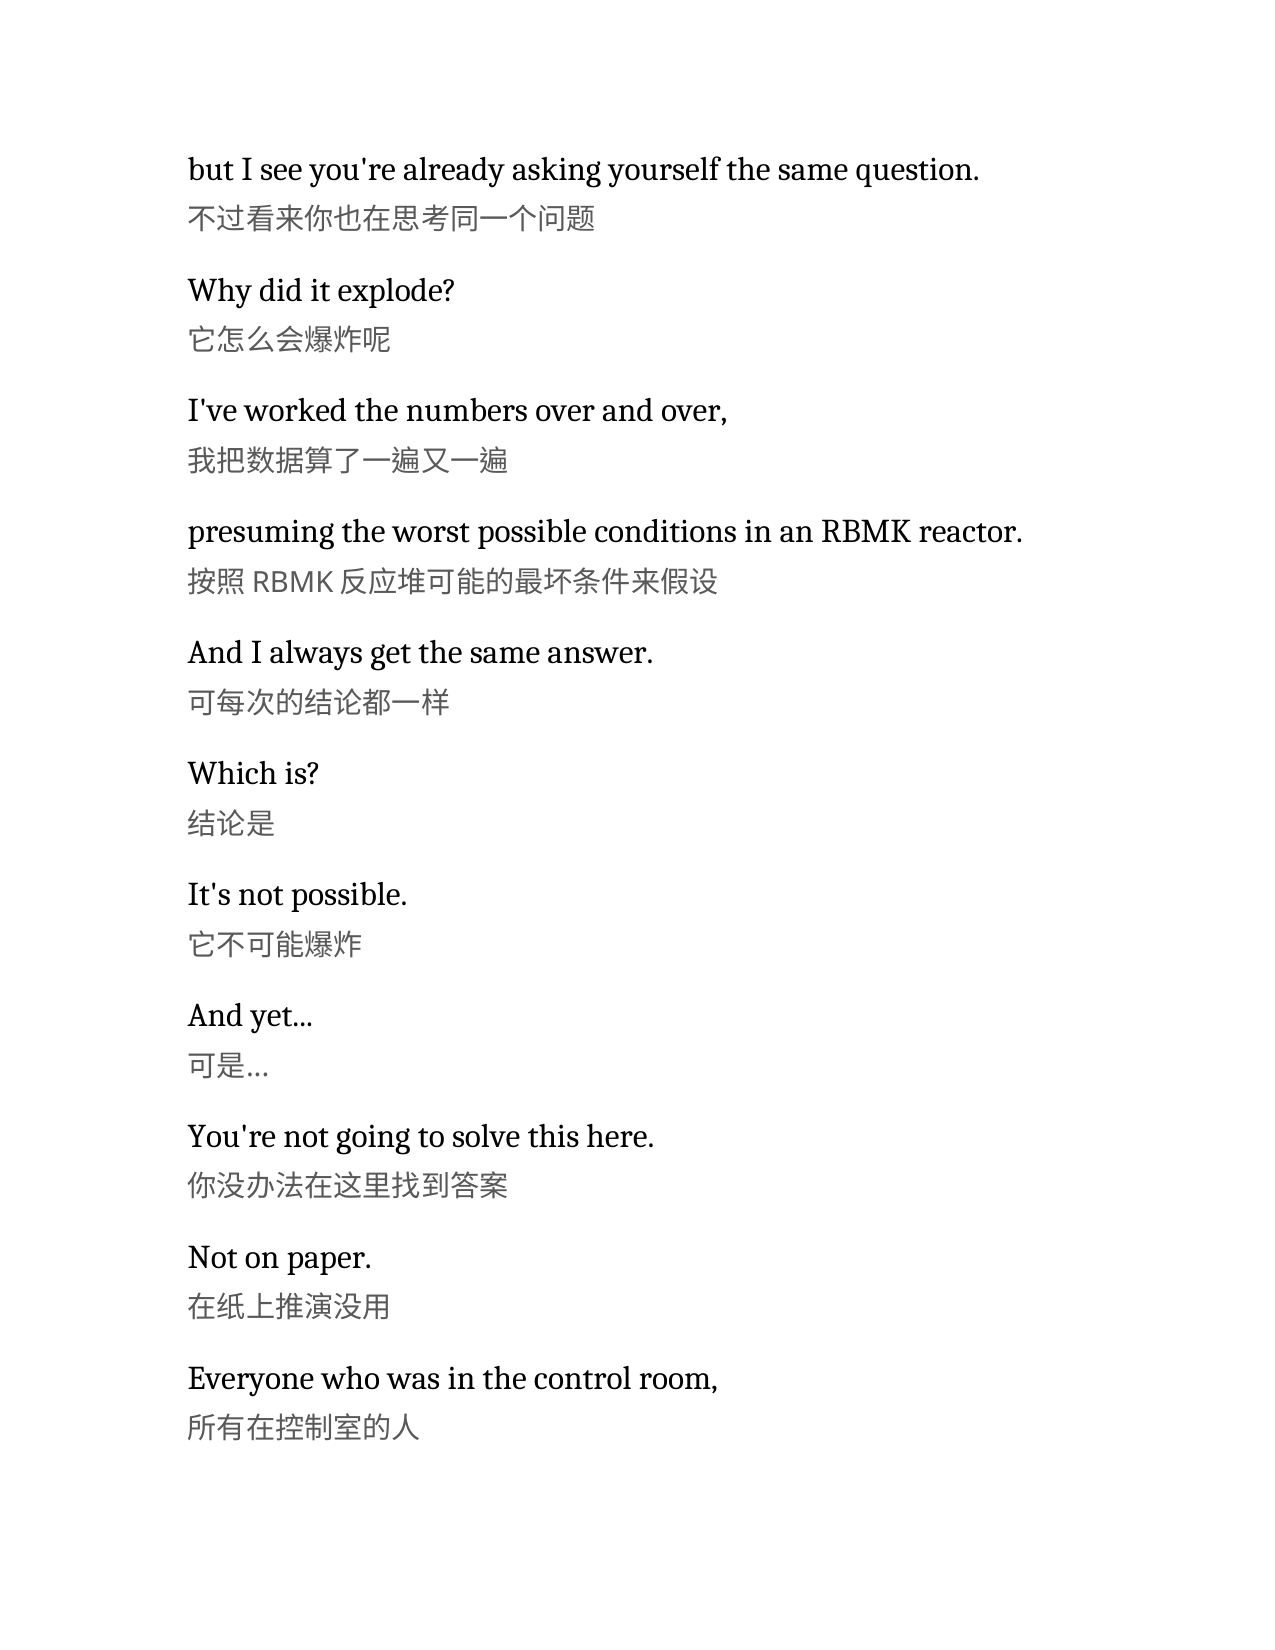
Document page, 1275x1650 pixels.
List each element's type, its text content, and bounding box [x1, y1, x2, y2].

text 在纸上推演没用 [187, 1287, 1087, 1326]
text 按照RBMK反应堆可能的最坏条件来假设 [187, 561, 1087, 601]
text 可是... [187, 1045, 1087, 1084]
text 你没办法在这里找到答案 [187, 1166, 1087, 1205]
text presuming the worst possible conditions in an RBMK reactor. [187, 513, 1087, 551]
text 我把数据算了一遍又一遍 [187, 440, 1087, 480]
text And yet... [187, 997, 1087, 1035]
text 它不可能爆炸 [187, 924, 1087, 963]
text 可每次的结论都一样 [187, 682, 1087, 722]
text but I see you're already asking yourself the same question. [187, 150, 1087, 188]
text 结论是 [187, 803, 1087, 843]
text 不过看来你也在思考同一个问题 [187, 198, 1087, 238]
text Everyone who was in the control room, [187, 1359, 1087, 1398]
text And I always get the same answer. [187, 634, 1087, 672]
text Why did it explode? [187, 271, 1087, 309]
text 所有在控制室的人 [187, 1408, 1087, 1447]
text Not on paper. [187, 1238, 1087, 1277]
text You're not going to solve this here. [187, 1117, 1087, 1156]
text Which is? [187, 755, 1087, 793]
text 它怎么会爆炸呢 [187, 319, 1087, 359]
text I've worked the numbers over and over, [187, 392, 1087, 430]
text It's not possible. [187, 876, 1087, 914]
